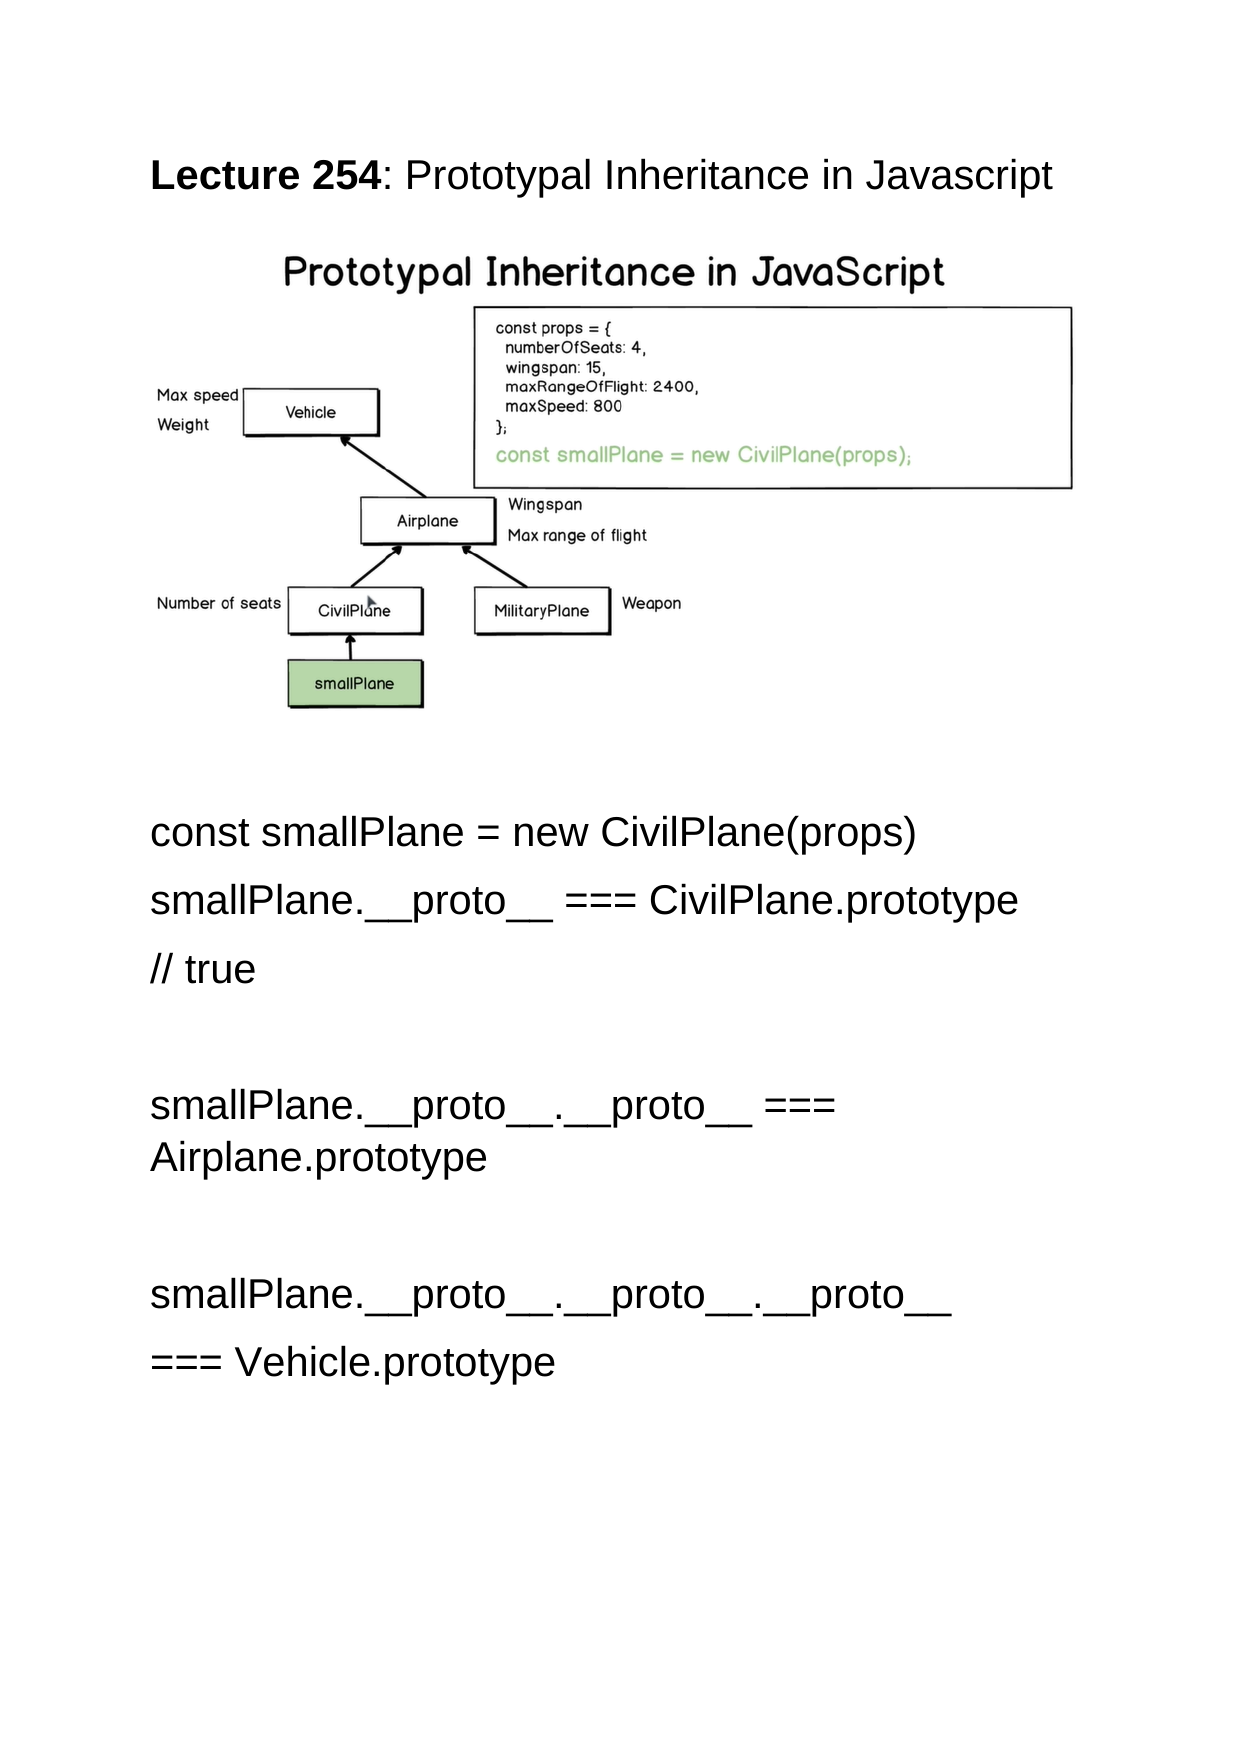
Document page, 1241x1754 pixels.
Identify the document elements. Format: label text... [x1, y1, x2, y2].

text const smallPlane = new CivilPlane(props) [150, 807, 1090, 855]
picture [150, 218, 1091, 721]
text === Vehicle.prototype [150, 1337, 1090, 1385]
text smallPlane.__proto__.__proto__ === Airplane.prototype [150, 1081, 1090, 1180]
text // true [150, 944, 1090, 992]
text smallPlane.__proto__ === CivilPlane.prototype [150, 876, 1090, 924]
text smallPlane.__proto__.__proto__.__proto__ [150, 1269, 1090, 1317]
text Lecture 254: Prototypal Inheritance in Javascript [150, 150, 1090, 198]
